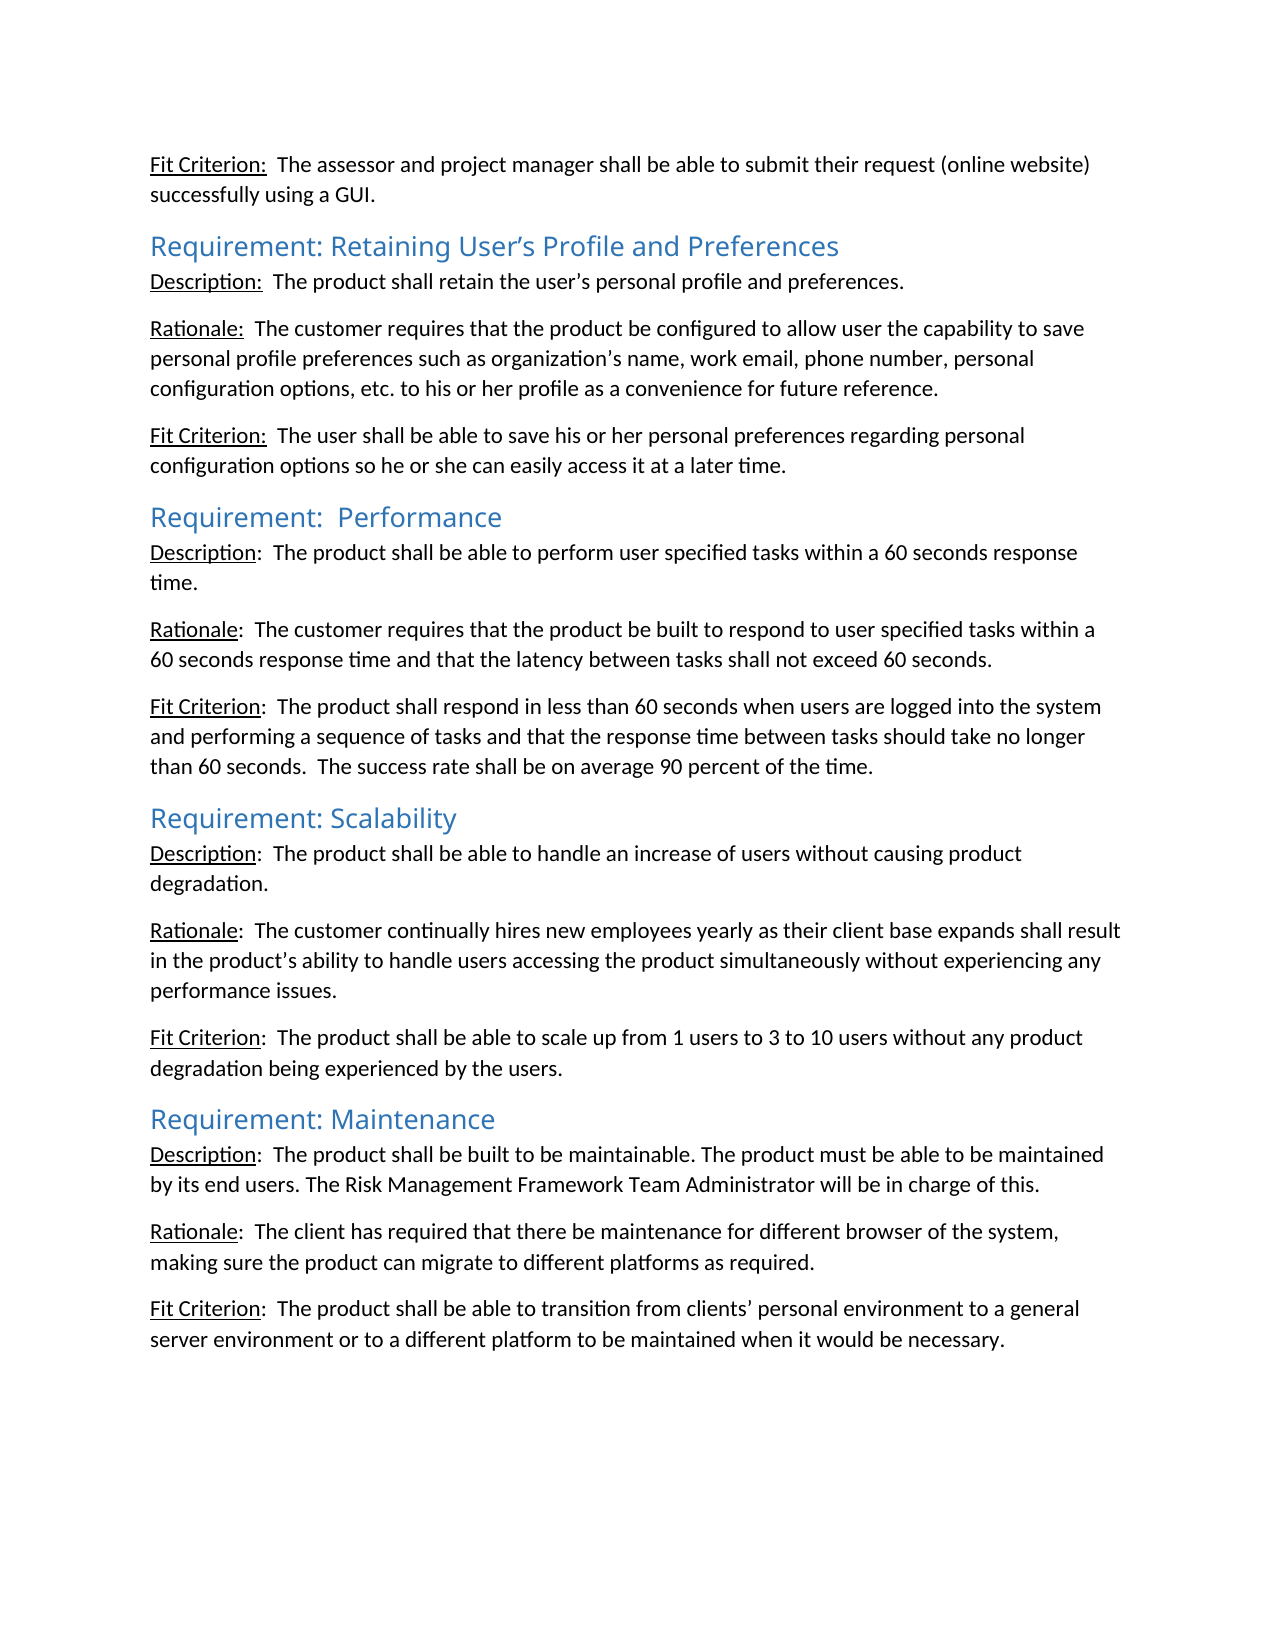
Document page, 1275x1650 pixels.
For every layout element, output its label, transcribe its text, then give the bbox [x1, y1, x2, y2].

text Rationale: The customer requires that the product be built to respond to user specified tasks within a 60 seconds response time and that the latency between tasks shall not exceed 60 seconds. [150, 615, 1125, 673]
text Description: The product shall be able to handle an increase of users without causing product degradation. [150, 839, 1125, 897]
text Fit Criterion: The product shall be able to scale up from 1 users to 3 to 10 users without any product degradation being experienced by the users. [150, 1023, 1125, 1082]
text Fit Criterion: The product shall be able to transition from clients’ personal environment to a general server environment or to a different platform to be maintained when it would be necessary. [150, 1294, 1125, 1353]
text Rationale: The client has required that there be maintenance for different browser of the system, making sure the product can migrate to different platforms as required. [150, 1217, 1125, 1276]
text Description: The product shall be able to perform user specified tasks within a 60 seconds response time. [150, 538, 1125, 596]
text Fit Criterion: The assessor and project manager shall be able to submit their request (online website) successfully using a GUI. [150, 150, 1125, 208]
text Rationale: The customer continually hires new employees yearly as their client base expands shall result in the product’s ability to handle users accessing the product simultaneously without experiencing any performance issues. [150, 916, 1125, 1005]
text Rationale: The customer requires that the product be configured to allow user the capability to save personal profile preferences such as organization’s name, work email, phone number, personal configuration options, etc. to his or her profile as a convenience for future reference. [150, 314, 1125, 402]
text Description: The product shall be built to be maintainable. The product must be able to be maintained by its end users. The Risk Management Framework Team Administrator will be in charge of this. [150, 1140, 1125, 1199]
subtitle Requirement: Retaining User’s Profile and Preferences [150, 227, 1125, 264]
subtitle Requirement: Maintenance [150, 1101, 1125, 1137]
subtitle Requirement: Scalability [150, 799, 1125, 836]
text Fit Criterion: The user shall be able to save his or her personal preferences regarding personal configuration options so he or she can easily access it at a later time. [150, 421, 1125, 479]
text Description: The product shall retain the user’s personal profile and preferences. [150, 267, 1125, 295]
text Fit Criterion: The product shall respond in less than 60 seconds when users are logged into the system and performing a sequence of tasks and that the response time between tasks should take no longer than 60 seconds. The success rate shall be on average 90 percent of the time. [150, 692, 1125, 781]
subtitle Requirement: Performance [150, 498, 1125, 535]
